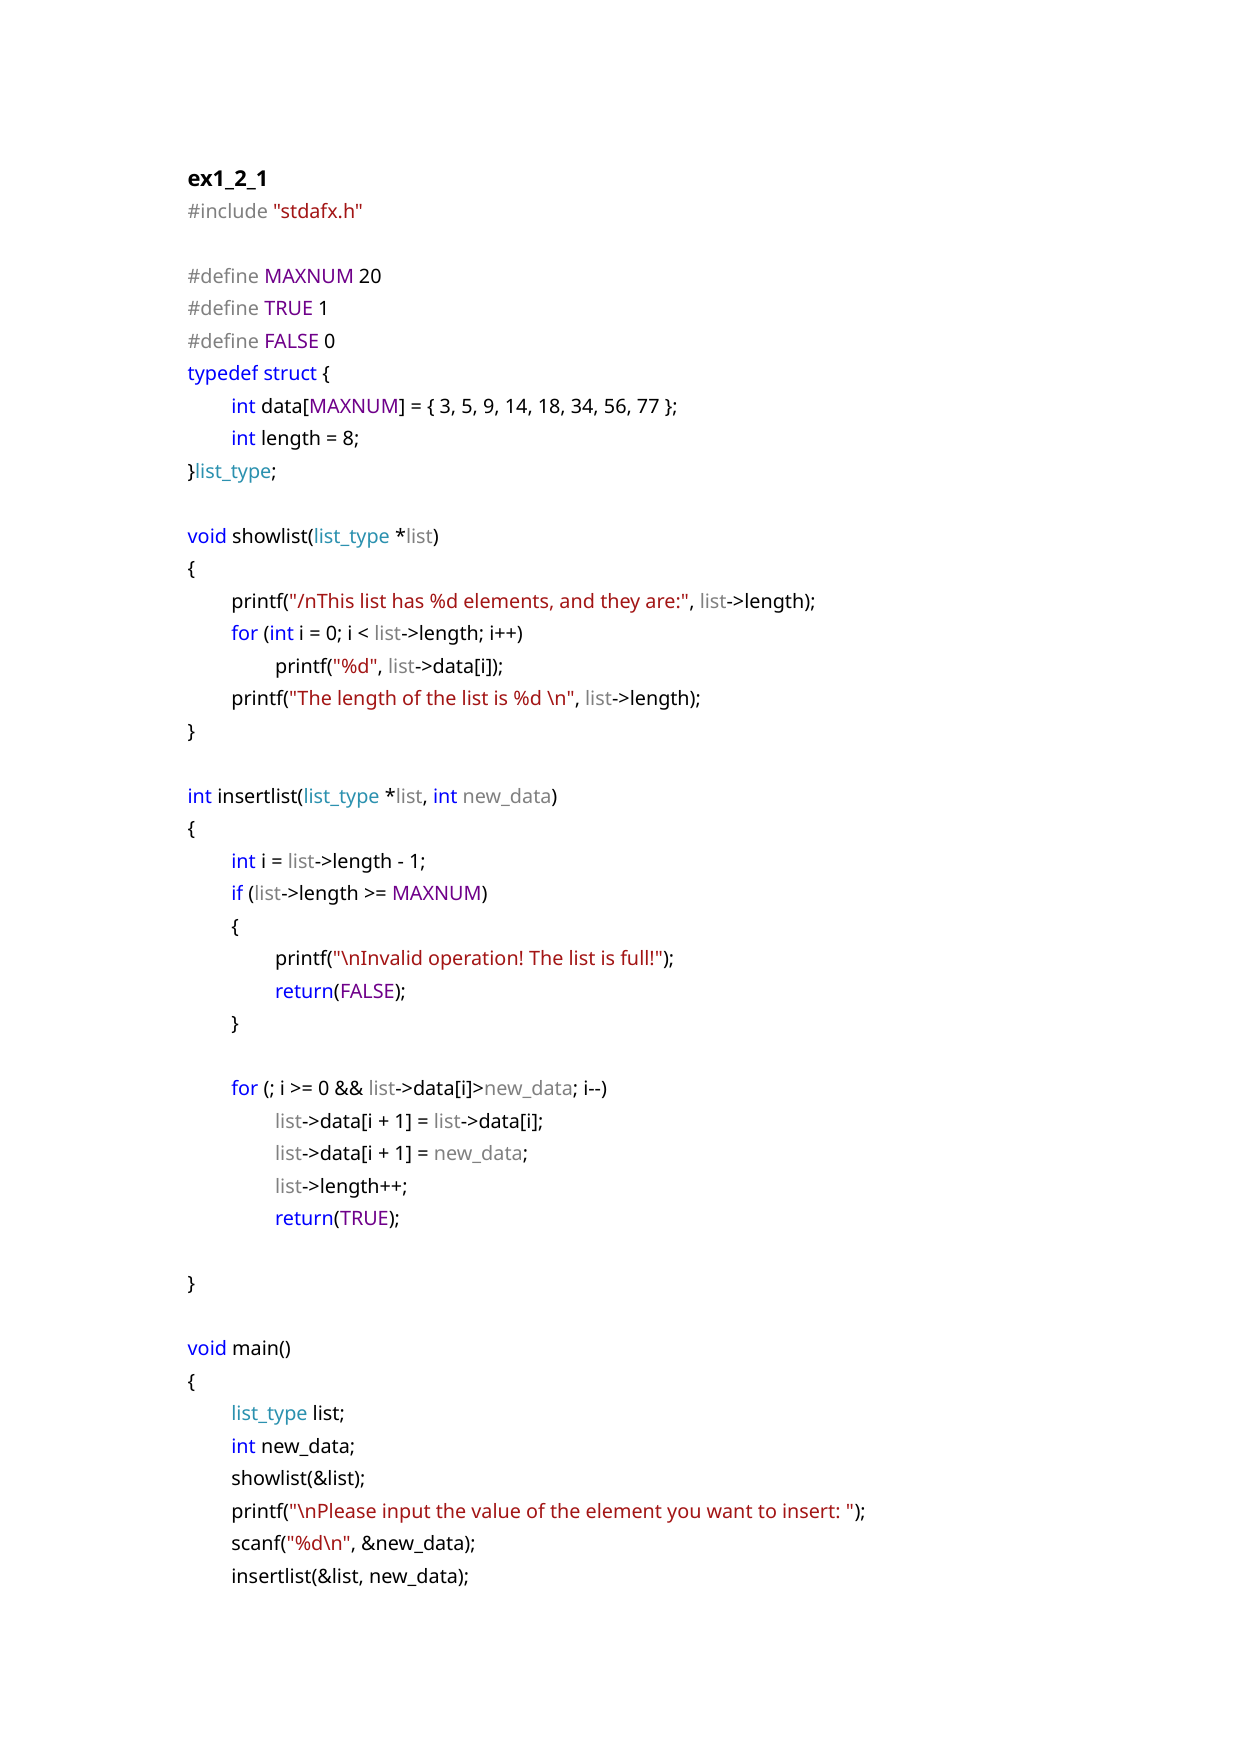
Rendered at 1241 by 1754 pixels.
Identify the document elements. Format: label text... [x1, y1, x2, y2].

text { [187, 812, 1053, 844]
text #define MAXNUM 20 [187, 259, 1053, 292]
text showlist(&list); [187, 1462, 1053, 1494]
text printf("\nPlease input the value of the element you want to insert: "); [187, 1494, 1053, 1527]
text list->data[i + 1] = list->data[i]; [187, 1104, 1053, 1137]
text list->length++; [187, 1169, 1053, 1202]
text if (list->length >= MAXNUM) [187, 877, 1053, 909]
text ex1_2_1 [187, 162, 1053, 194]
text insertlist(&list, new_data); [187, 1559, 1053, 1592]
text printf("/nThis list has %d elements, and they are:", list->length); [187, 584, 1053, 617]
text int new_data; [187, 1429, 1053, 1462]
text printf("The length of the list is %d \n", list->length); [187, 682, 1053, 714]
text #define TRUE 1 [187, 292, 1053, 324]
text } [187, 714, 1053, 747]
text typedef struct { [187, 357, 1053, 389]
text for (; i >= 0 && list->data[i]>new_data; i--) [187, 1072, 1053, 1104]
text void main() [187, 1332, 1053, 1364]
text return(TRUE); [187, 1202, 1053, 1234]
text { [187, 1364, 1053, 1397]
text for (int i = 0; i < list->length; i++) [187, 617, 1053, 649]
text printf("\nInvalid operation! The list is full!"); [187, 942, 1053, 974]
text } [187, 1007, 1053, 1039]
text { [187, 909, 1053, 942]
text list->data[i + 1] = new_data; [187, 1137, 1053, 1169]
text } [187, 1267, 1053, 1299]
text #include "stdafx.h" [187, 194, 1053, 227]
text int i = list->length - 1; [187, 844, 1053, 877]
text int length = 8; [187, 422, 1053, 454]
text { [187, 552, 1053, 584]
text void showlist(list_type *list) [187, 519, 1053, 552]
text int data[MAXNUM] = { 3, 5, 9, 14, 18, 34, 56, 77 }; [187, 389, 1053, 422]
text return(FALSE); [187, 974, 1053, 1007]
text list_type list; [187, 1397, 1053, 1429]
text printf("%d", list->data[i]); [187, 649, 1053, 682]
text #define FALSE 0 [187, 324, 1053, 357]
text scanf("%d\n", &new_data); [187, 1527, 1053, 1559]
text }list_type; [187, 454, 1053, 487]
text int insertlist(list_type *list, int new_data) [187, 779, 1053, 812]
